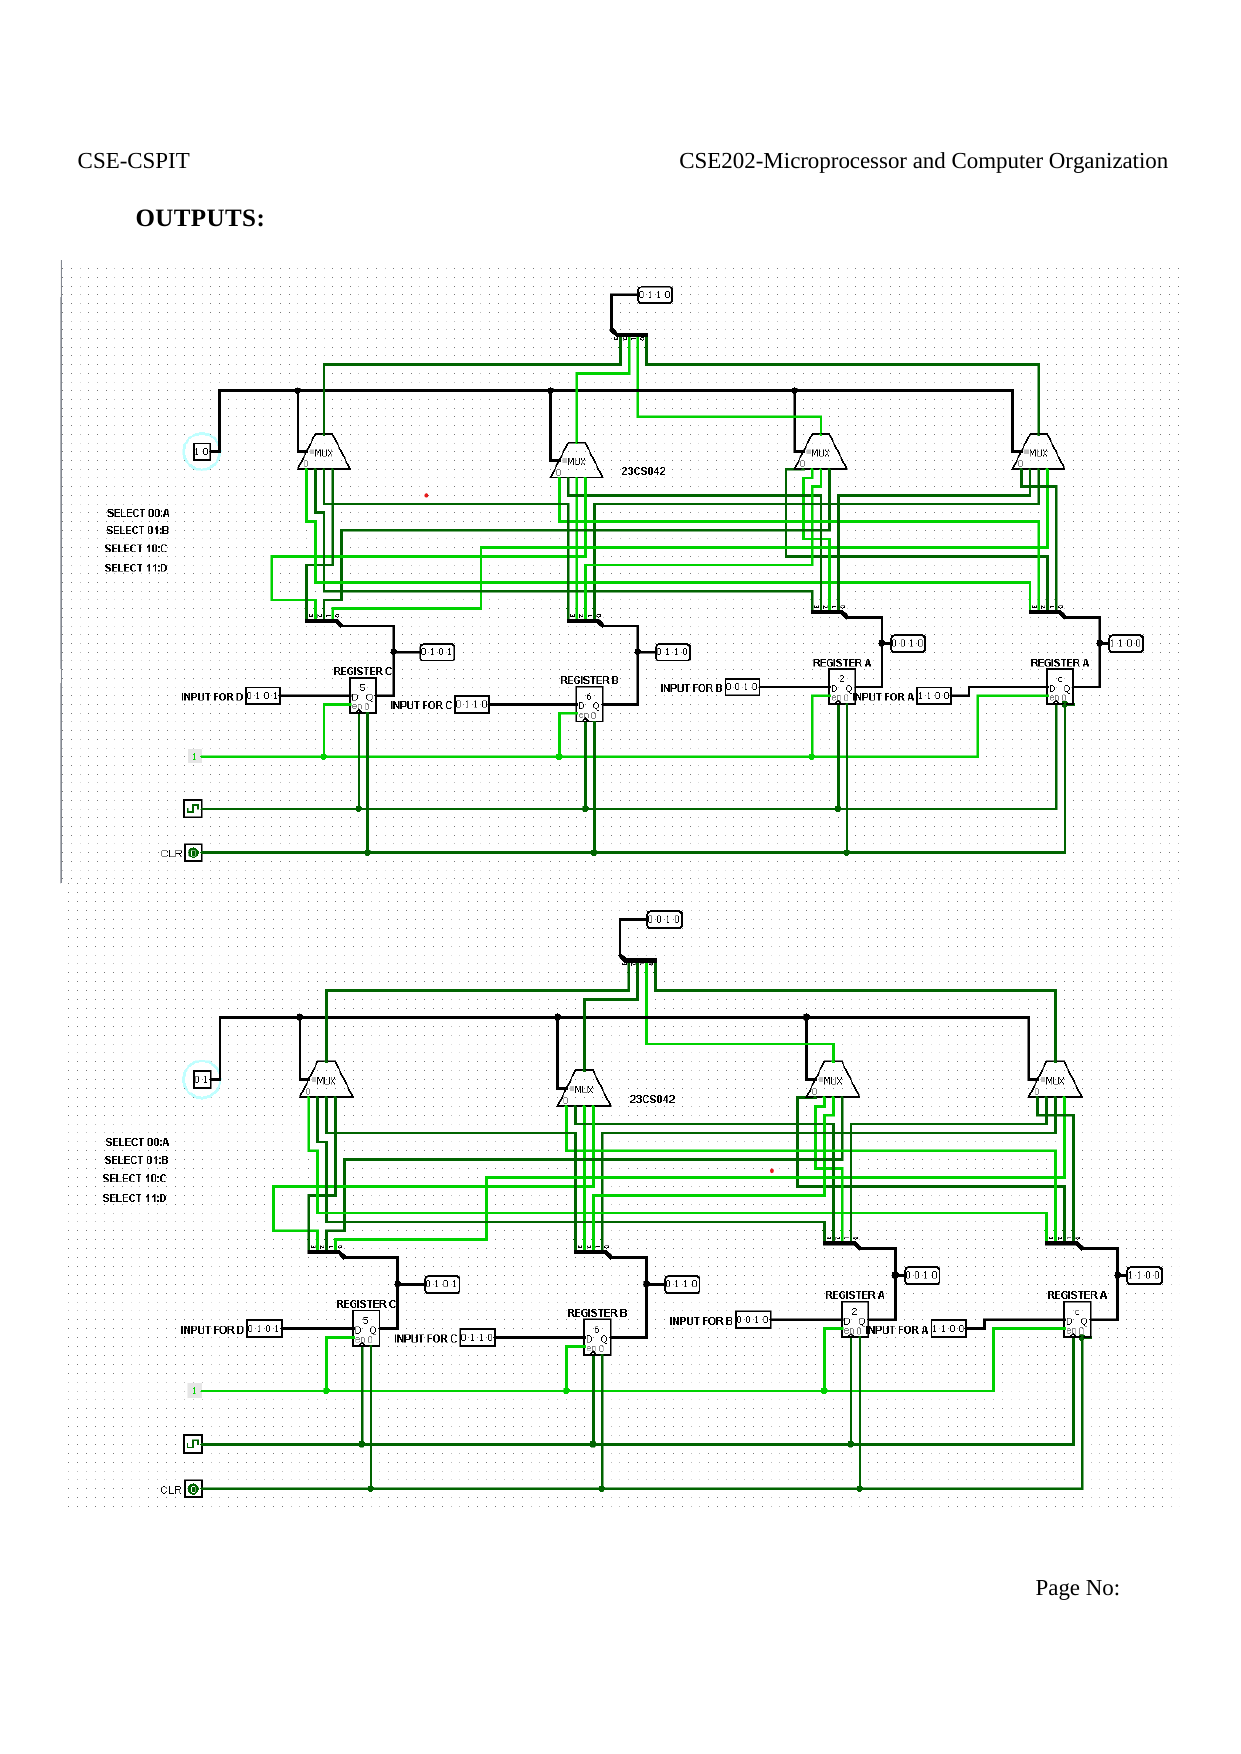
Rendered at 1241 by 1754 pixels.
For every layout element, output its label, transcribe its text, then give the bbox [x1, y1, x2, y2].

picture [60, 260, 1180, 1512]
text OUTPUTS: [60, 203, 1048, 232]
